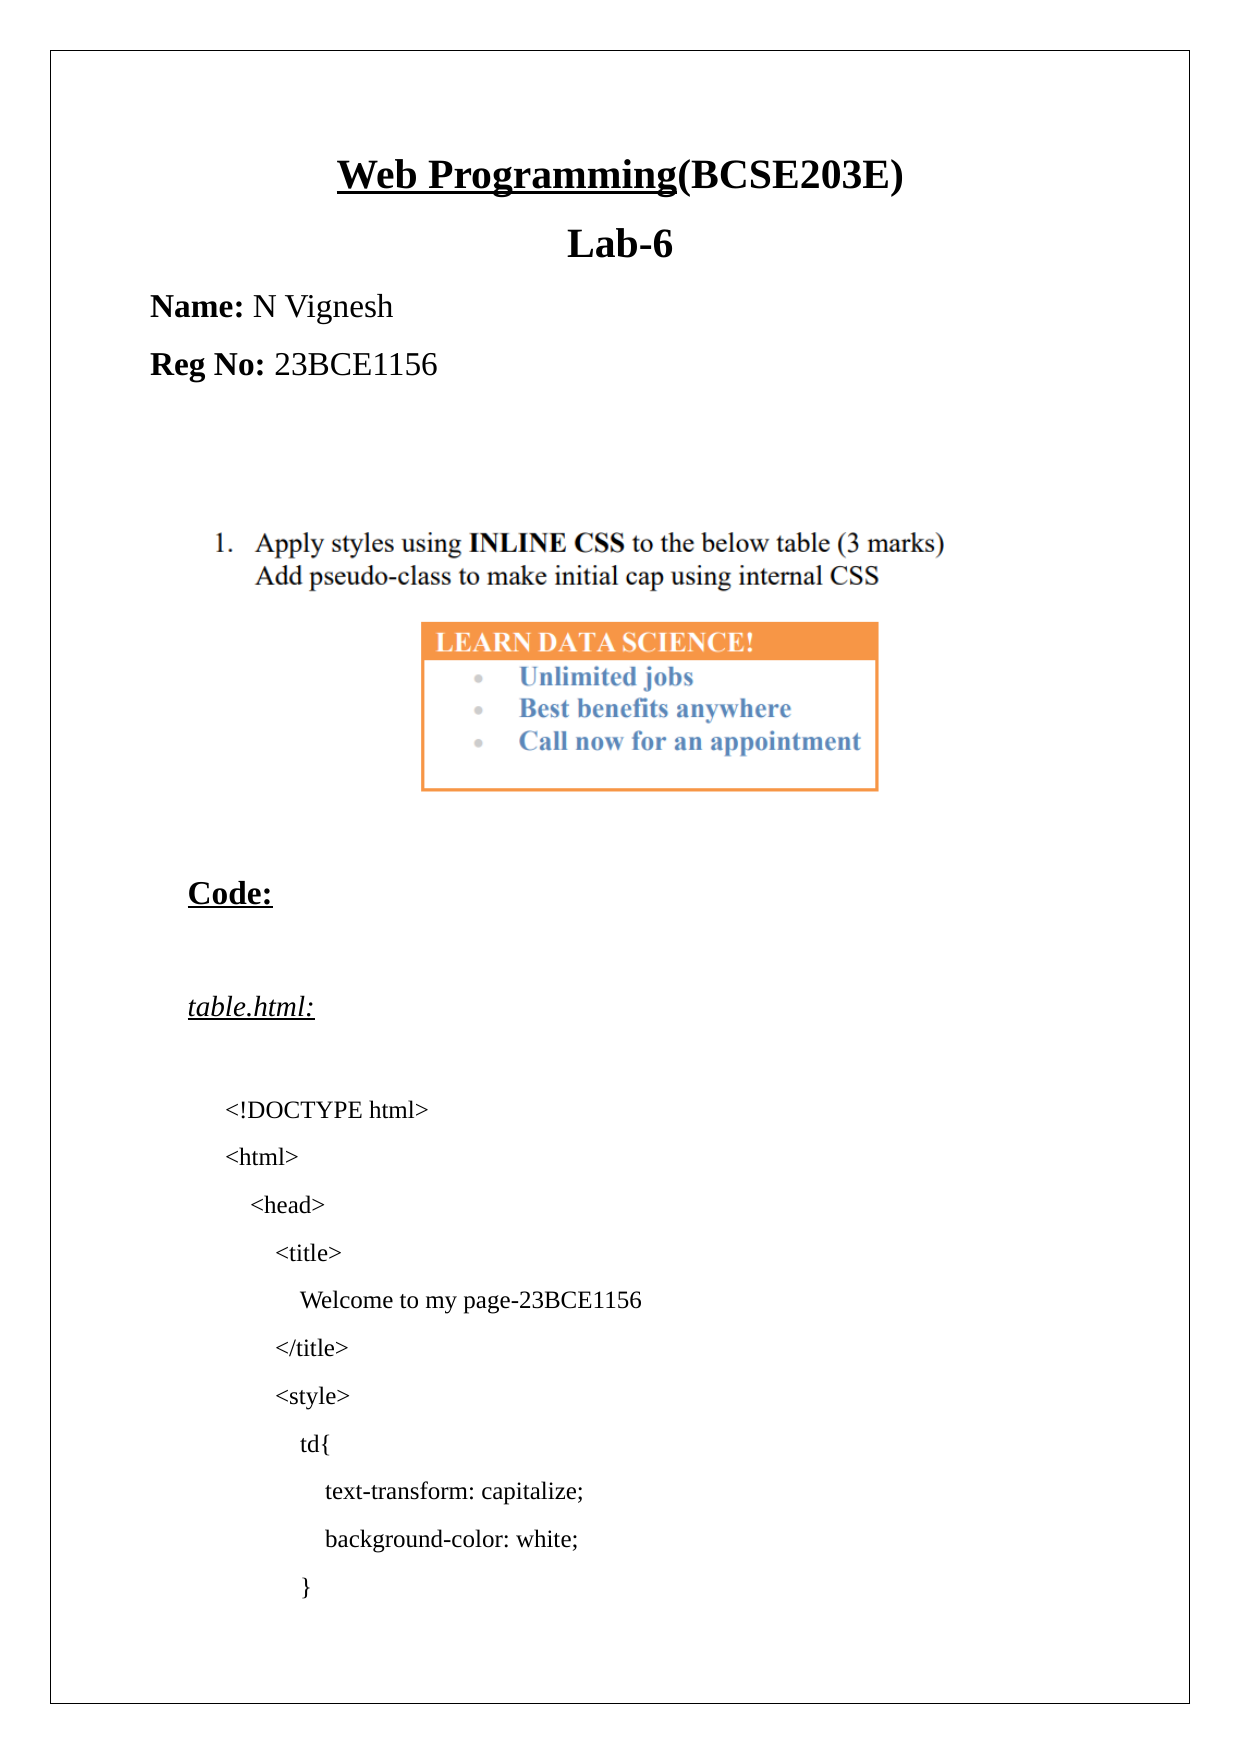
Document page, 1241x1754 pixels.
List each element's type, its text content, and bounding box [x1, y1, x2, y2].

text td{ [225, 1429, 1090, 1457]
text table.html: [150, 989, 1090, 1023]
text <title> [225, 1238, 1090, 1267]
text text-transform: capitalize; [225, 1476, 1090, 1505]
text Name: N Vignesh [150, 287, 1090, 325]
text Web Programming(BCSE203E) [150, 150, 1090, 198]
text background-color: white; [225, 1524, 1090, 1553]
text Welcome to my page-23BCE1156 [225, 1286, 1090, 1314]
text Lab-6 [150, 218, 1090, 266]
text <style> [225, 1381, 1090, 1410]
text <html> [225, 1142, 1090, 1171]
text </title> [225, 1333, 1090, 1362]
picture [187, 518, 1128, 797]
text <!DOCTYPE html> [225, 1095, 1090, 1123]
text <head> [225, 1190, 1090, 1219]
text } [225, 1572, 1090, 1601]
text Reg No: 23BCE1156 [150, 345, 1090, 383]
text Code: [187, 873, 1090, 911]
